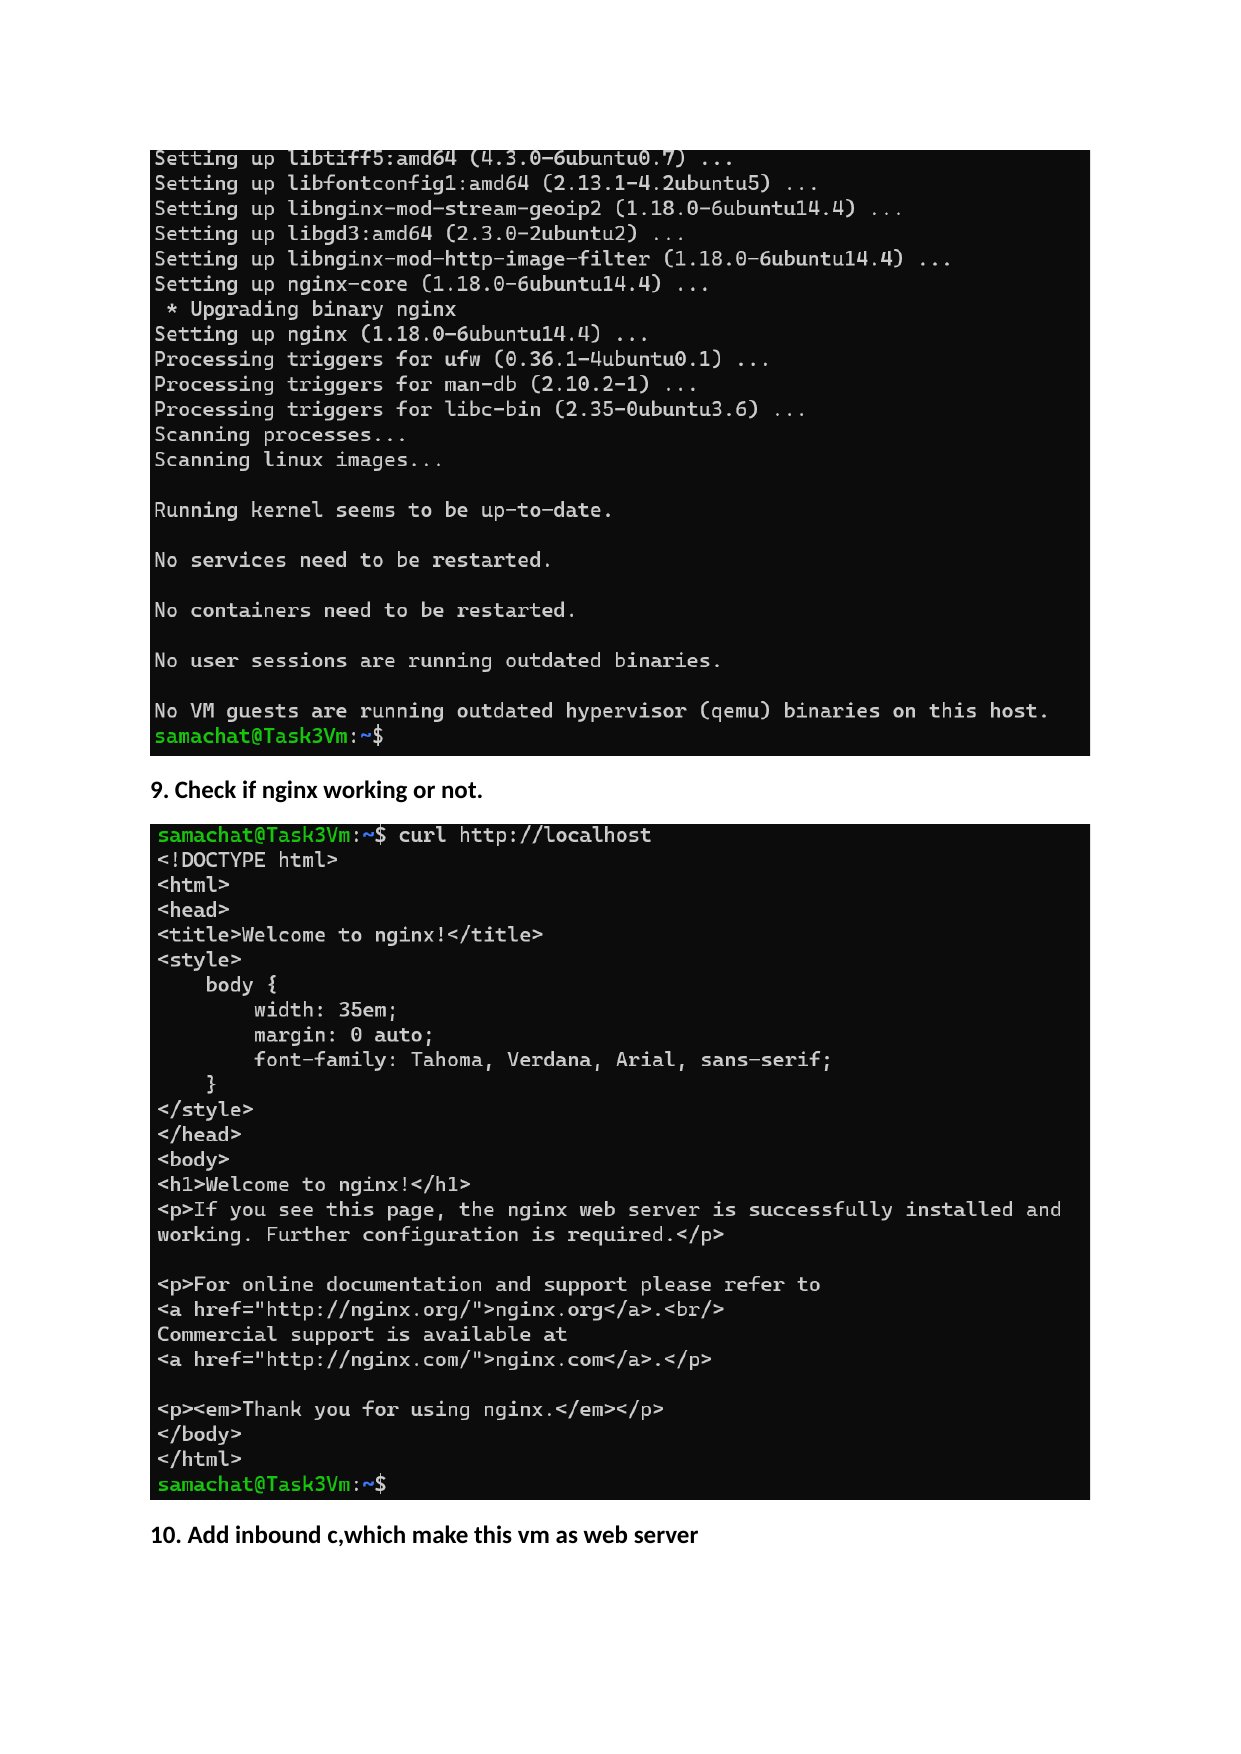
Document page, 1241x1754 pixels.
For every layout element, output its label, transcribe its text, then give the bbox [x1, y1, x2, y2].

text 9. Check if nginx working or not. [150, 774, 1090, 805]
picture [150, 150, 1091, 756]
picture [150, 824, 1091, 1500]
text 10. Add inbound c,which make this vm as web server [150, 1519, 1090, 1549]
